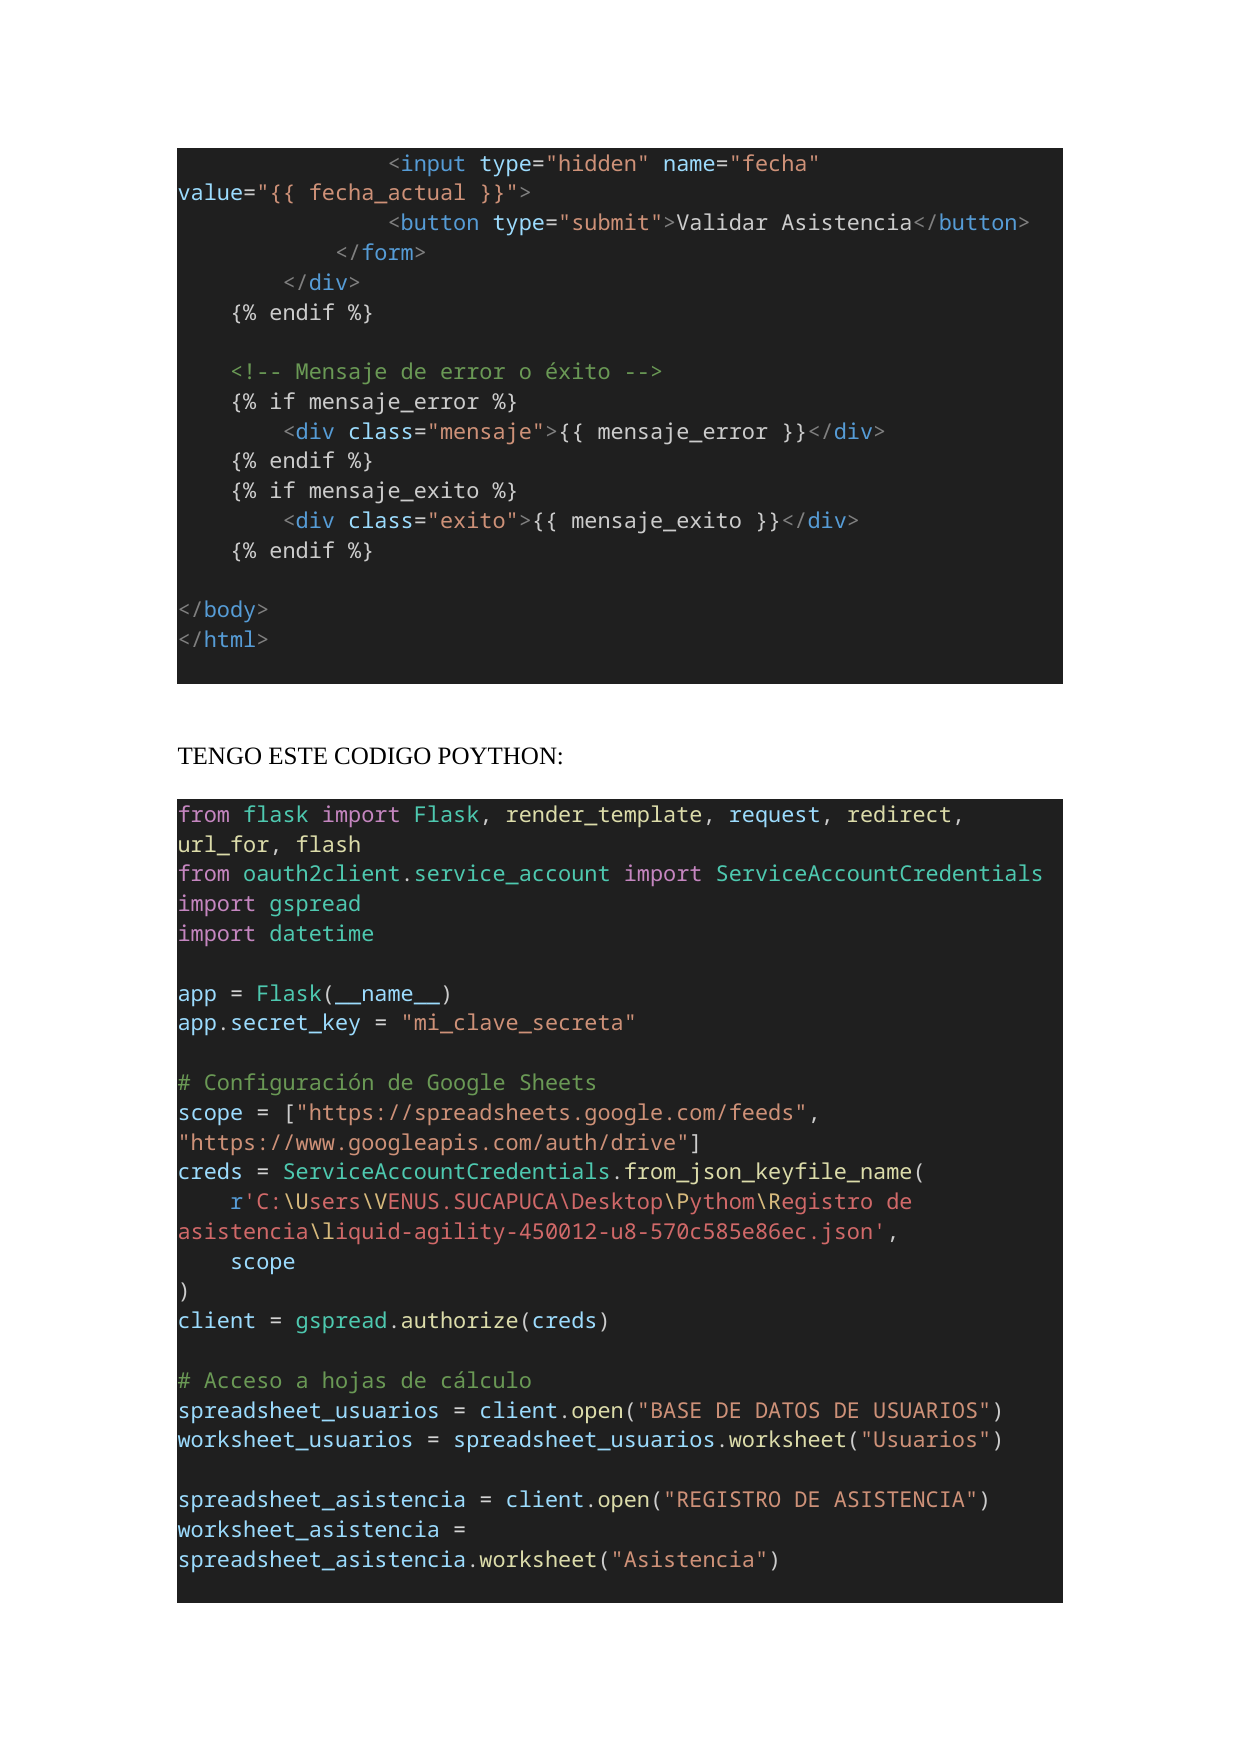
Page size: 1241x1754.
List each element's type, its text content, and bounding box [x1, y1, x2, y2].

text scope [177, 1246, 1063, 1276]
text </html> [177, 624, 1063, 654]
text {% if mensaje_exito %} [177, 475, 1063, 505]
text spreadsheet_usuarios = client.open("BASE DE DATOS DE USUARIOS") [177, 1395, 1063, 1424]
text {% if mensaje_error %} [177, 386, 1063, 416]
text TENGO ESTE CODIGO POYTHON: [177, 741, 1063, 770]
text <div class="mensaje">{{ mensaje_error }}</div> [177, 416, 1063, 446]
text worksheet_asistencia = spreadsheet_asistencia.worksheet("Asistencia") [177, 1514, 1063, 1573]
text import gspread [177, 888, 1063, 918]
text <input type="hidden" name="fecha" value="{{ fecha_actual }}"> [177, 148, 1063, 207]
text r'C:\Users\VENUS.SUCAPUCA\Desktop\Pythom\Registro de asistencia\liquid-agility-450012-u8-570c585e86ec.json', [177, 1186, 1063, 1246]
text creds = ServiceAccountCredentials.from_json_keyfile_name( [177, 1156, 1063, 1186]
text scope = ["https://spreadsheets.google.com/feeds", "https://www.googleapis.com/auth/drive"] [177, 1097, 1063, 1156]
text spreadsheet_asistencia = client.open("REGISTRO DE ASISTENCIA") [177, 1484, 1063, 1514]
text import datetime [177, 918, 1063, 948]
text worksheet_usuarios = spreadsheet_usuarios.worksheet("Usuarios") [177, 1424, 1063, 1454]
text app = Flask(__name__) [177, 978, 1063, 1007]
text <div class="exito">{{ mensaje_exito }}</div> [177, 505, 1063, 535]
text # Acceso a hojas de cálculo [177, 1365, 1063, 1395]
text client = gspread.authorize(creds) [177, 1305, 1063, 1335]
text # Configuración de Google Sheets [177, 1067, 1063, 1097]
text app.secret_key = "mi_clave_secreta" [177, 1007, 1063, 1037]
text {% endif %} [177, 297, 1063, 326]
text </body> [177, 594, 1063, 624]
text {% endif %} [177, 535, 1063, 565]
text </form> [177, 237, 1063, 267]
text from flask import Flask, render_template, request, redirect, url_for, flash [177, 799, 1063, 858]
text </div> [177, 267, 1063, 297]
text {% endif %} [177, 446, 1063, 475]
text ) [177, 1276, 1063, 1305]
text <!-- Mensaje de error o éxito --> [177, 356, 1063, 386]
text from oauth2client.service_account import ServiceAccountCredentials [177, 858, 1063, 888]
text <button type="submit">Validar Asistencia</button> [177, 207, 1063, 237]
